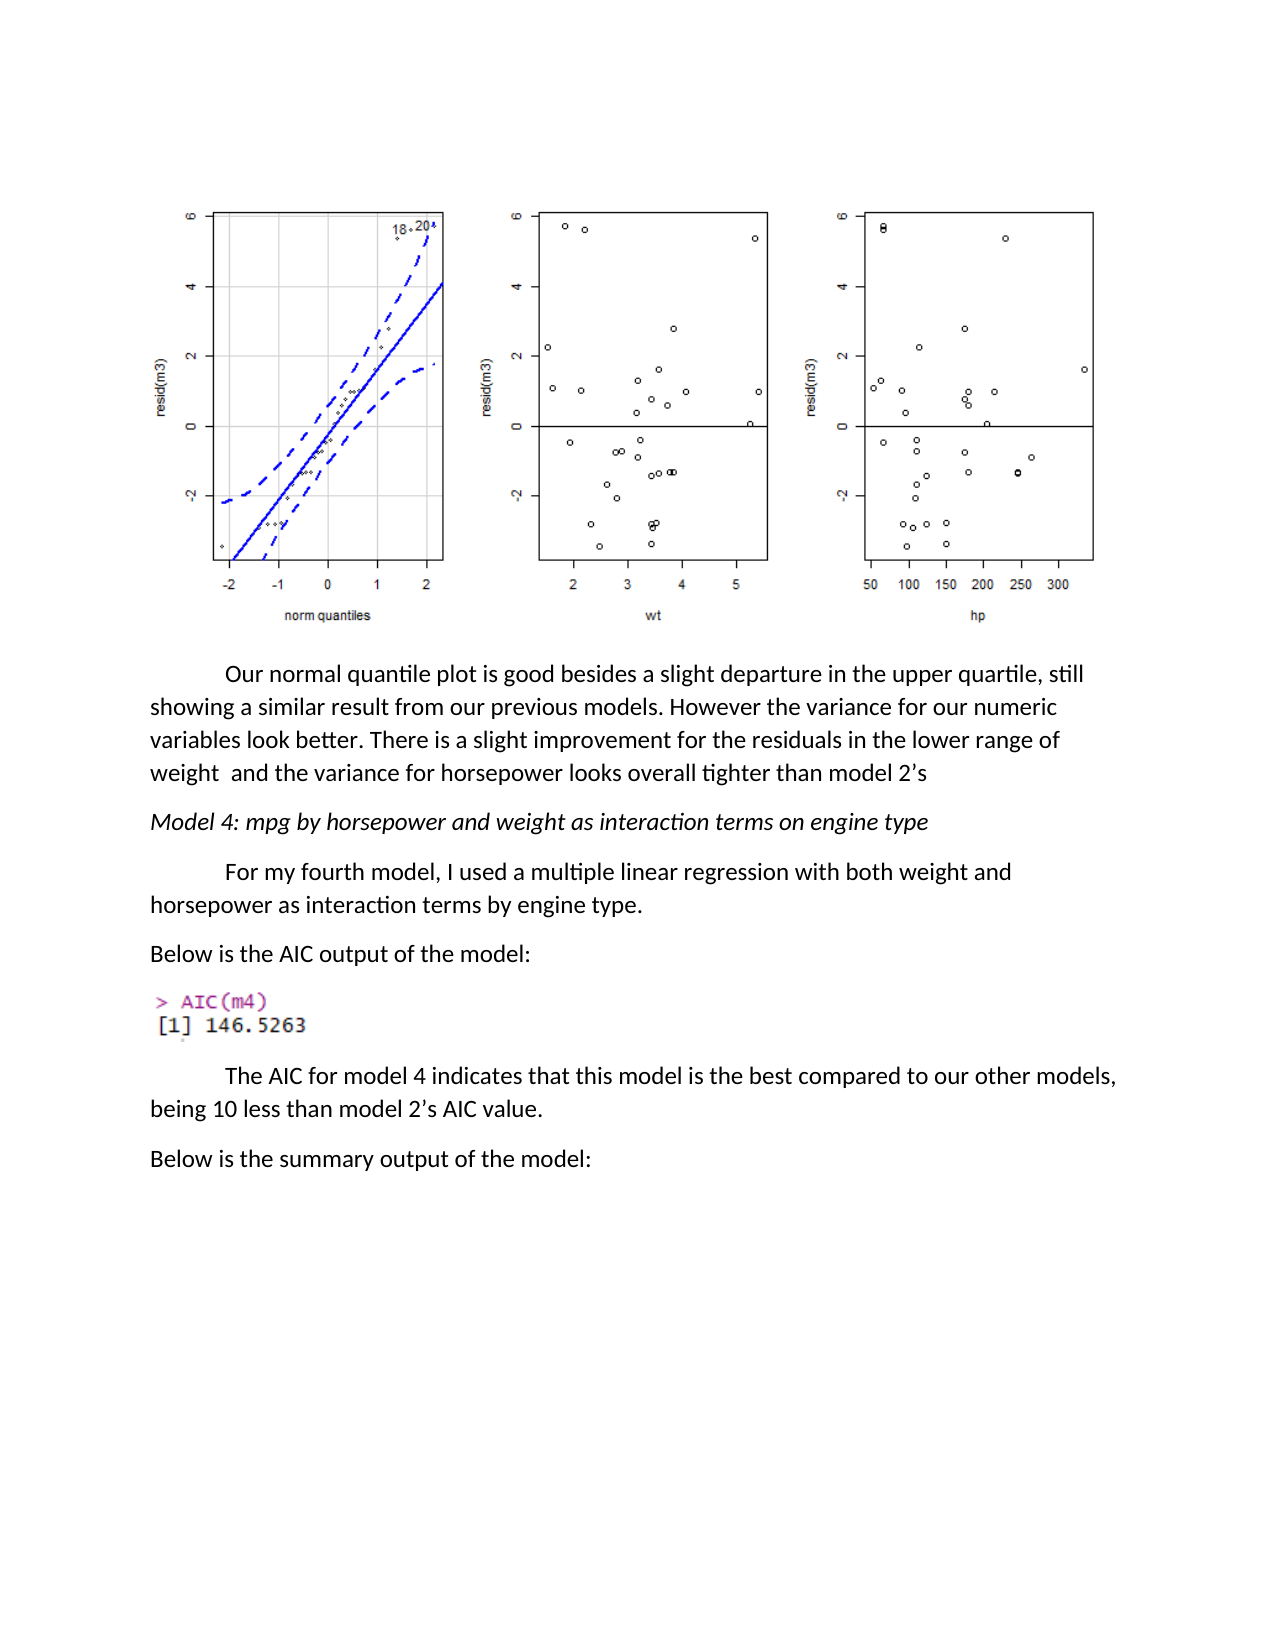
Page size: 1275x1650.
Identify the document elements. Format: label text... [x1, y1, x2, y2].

text Model 4: mpg by horsepower and weight as interaction terms on engine type [150, 807, 1125, 837]
text Below is the summary output of the model: [150, 1143, 1125, 1173]
text The AIC for model 4 indicates that this model is the best compared to our other models, being 10 less than model 2’s AIC value. [150, 1060, 1125, 1124]
picture [150, 150, 1125, 640]
text For my fourth model, I used a multiple linear regression with both weight and horsepower as interaction terms by engine type. [150, 856, 1125, 919]
picture [150, 988, 321, 1042]
text Below is the AIC output of the model: [150, 939, 1125, 969]
text Our normal quantile plot is good besides a slight departure in the upper quartile, still showing a similar result from our previous models. However the variance for our numeric variables look better. There is a slight improvement for the residuals in the lower range of weight and the variance for horsepower looks overall tighter than model 2’s [150, 658, 1125, 787]
